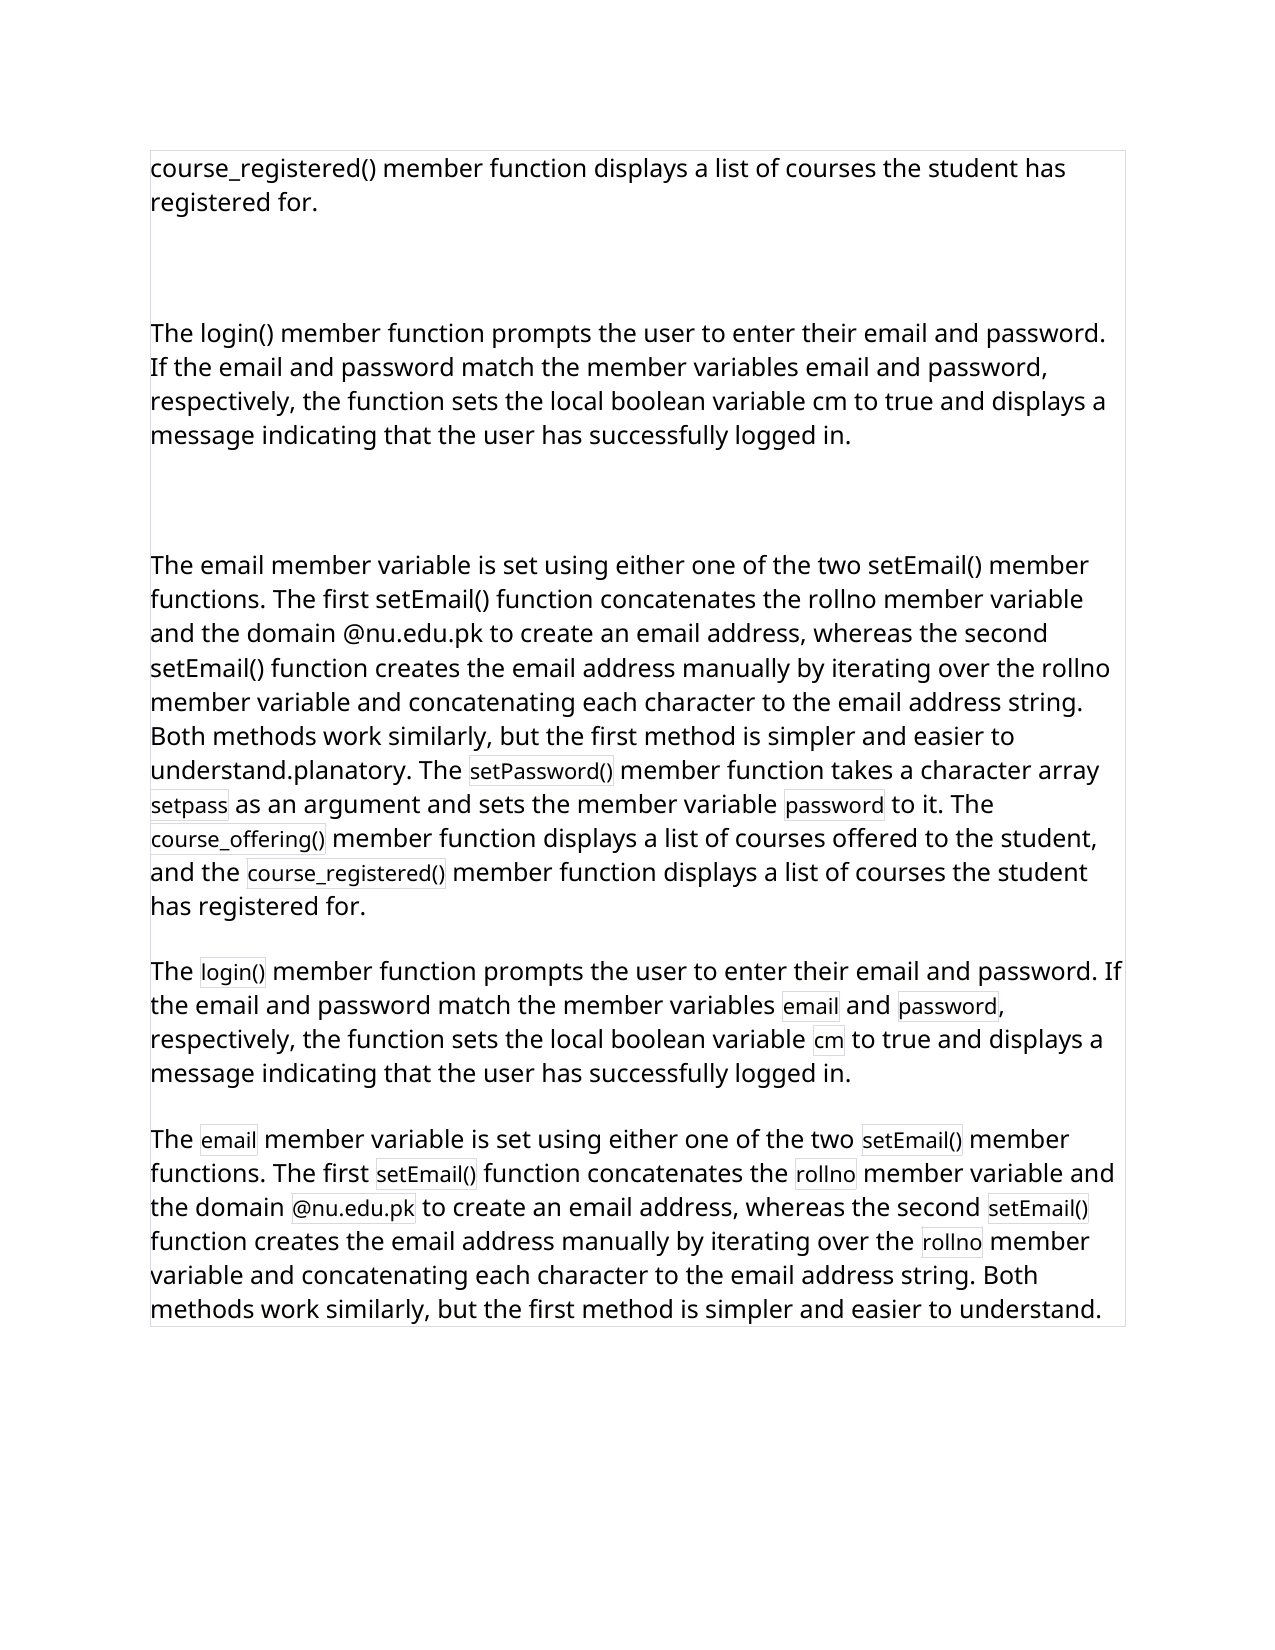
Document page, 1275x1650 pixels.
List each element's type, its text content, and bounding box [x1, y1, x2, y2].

text The email member variable is set using either one of the two setEmail() member functions. The first setEmail() function concatenates the rollno member variable and the domain @nu.edu.pk to create an email address, whereas the second setEmail() function creates the email address manually by iterating over the rollno member variable and concatenating each character to the email address string. Both methods work similarly, but the first method is simpler and easier to understand. [151, 1121, 1125, 1326]
text The login() member function prompts the user to enter their email and password. If the email and password match the member variables email and password, respectively, the function sets the local boolean variable cm to true and displays a message indicating that the user has successfully logged in. [151, 315, 1125, 451]
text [151, 151, 1125, 219]
text The login() member function prompts the user to enter their email and password. If the email and password match the member variables email and password, respectively, the function sets the local boolean variable cm to true and displays a message indicating that the user has successfully logged in. [151, 953, 1125, 1090]
text The email member variable is set using either one of the two setEmail() member functions. The first setEmail() function concatenates the rollno member variable and the domain @nu.edu.pk to create an email address, whereas the second setEmail() function creates the email address manually by iterating over the rollno member variable and concatenating each character to the email address string. Both methods work similarly, but the first method is simpler and easier to understand.planatory. The setPassword() member function takes a character array setpass as an argument and sets the member variable password to it. The course_offering() member function displays a list of courses offered to the student, and the course_registered() member function displays a list of courses the student has registered for. [151, 547, 1125, 923]
